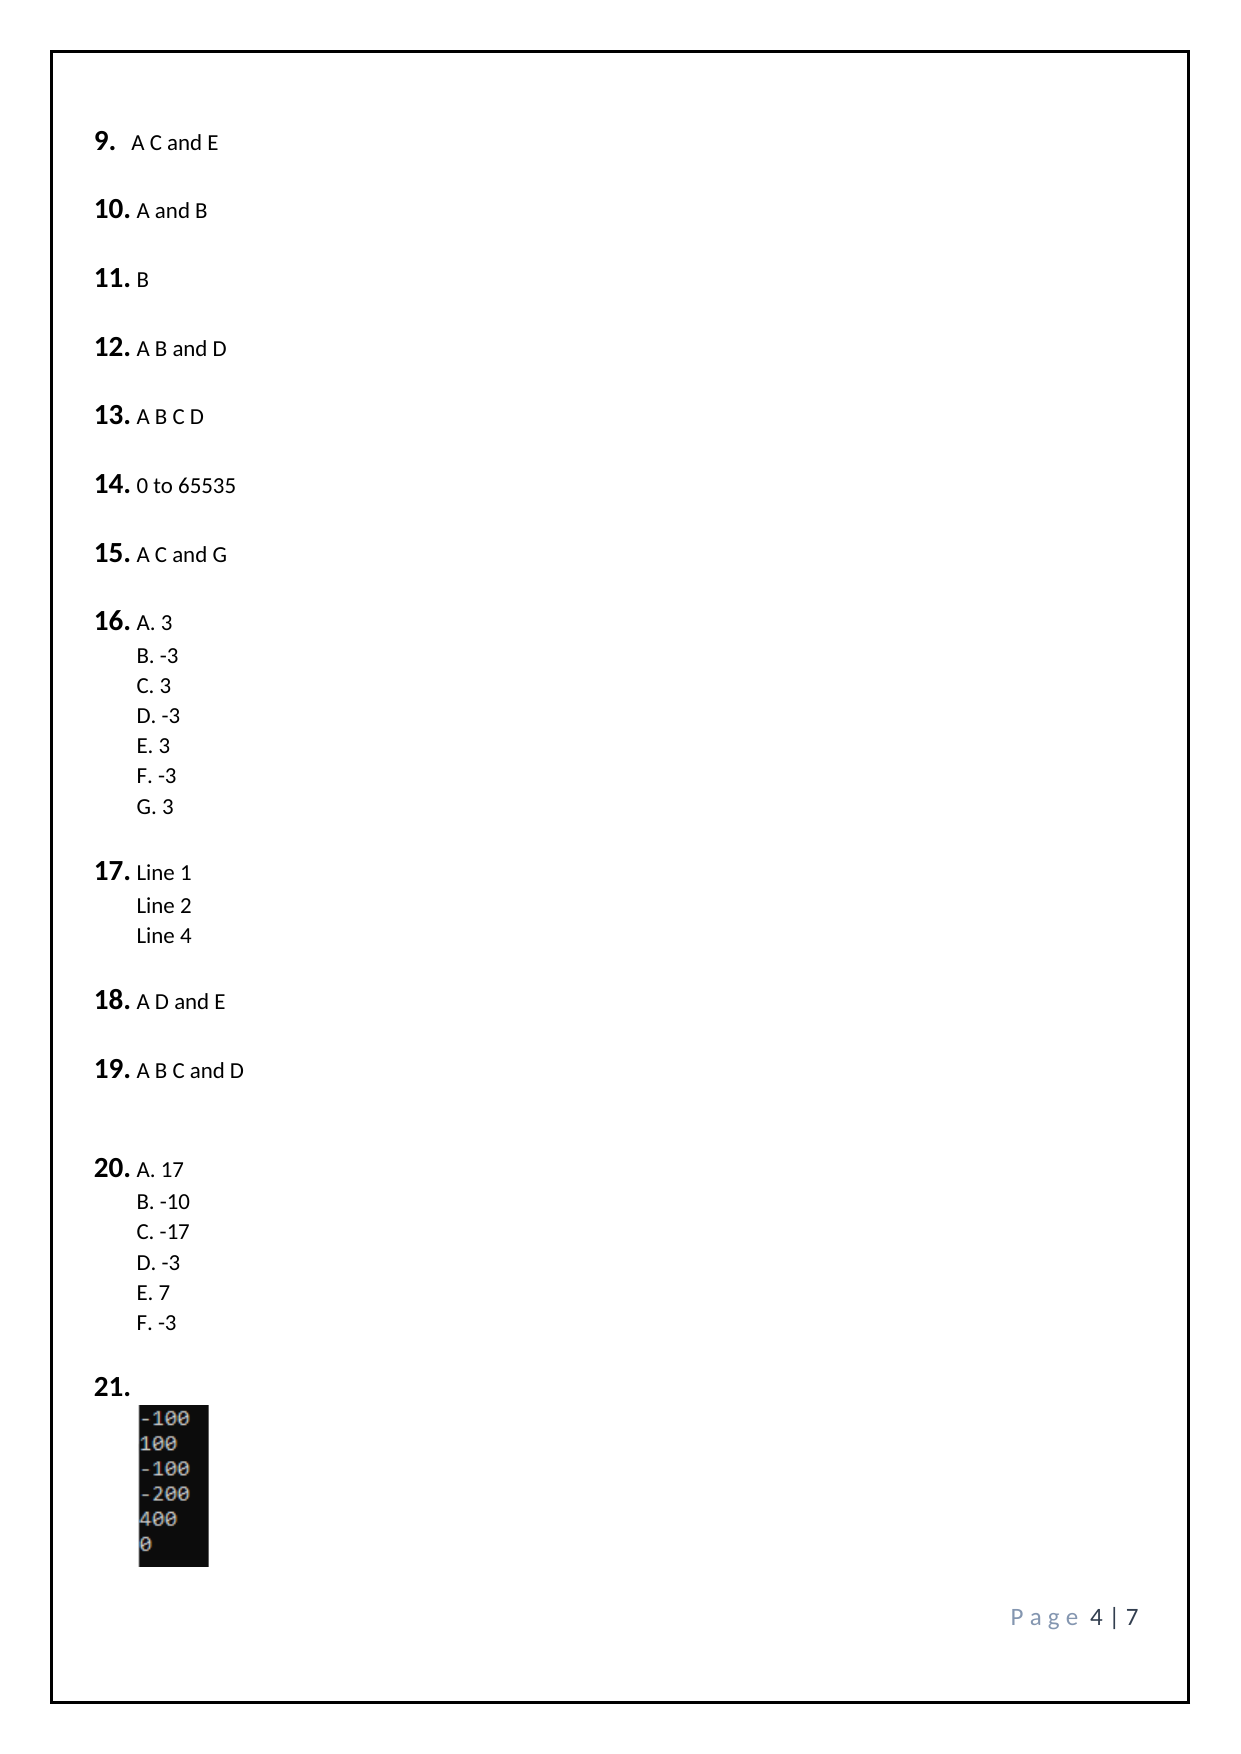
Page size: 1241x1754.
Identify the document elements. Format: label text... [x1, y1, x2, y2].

list C. 3 [131, 671, 1165, 699]
list G. 3 [131, 792, 1165, 820]
list 0 to 65535 [94, 465, 1165, 501]
list E. 7 [131, 1278, 1165, 1306]
list A and B [94, 191, 1165, 226]
list Line 4 [131, 921, 1165, 949]
list B [94, 259, 1165, 295]
list D. -3 [131, 701, 1165, 729]
picture [138, 1405, 209, 1567]
list Line 1 [94, 852, 1165, 888]
list F. -3 [131, 762, 1165, 790]
list A D and E [94, 981, 1165, 1017]
list B. -3 [131, 641, 1165, 669]
list A. 17 [94, 1149, 1165, 1184]
list A B C D [94, 396, 1165, 432]
list A B and D [94, 328, 1165, 363]
list A C and E [94, 122, 1165, 157]
list B. -10 [131, 1187, 1165, 1215]
list A B C and D [94, 1050, 1165, 1086]
list Line 2 [131, 891, 1165, 919]
list D. -3 [131, 1248, 1165, 1276]
list C. -17 [131, 1217, 1165, 1246]
list A. 3 [94, 602, 1165, 638]
list A C and G [94, 534, 1165, 569]
list E. 3 [131, 731, 1165, 759]
list F. -3 [131, 1308, 1165, 1336]
